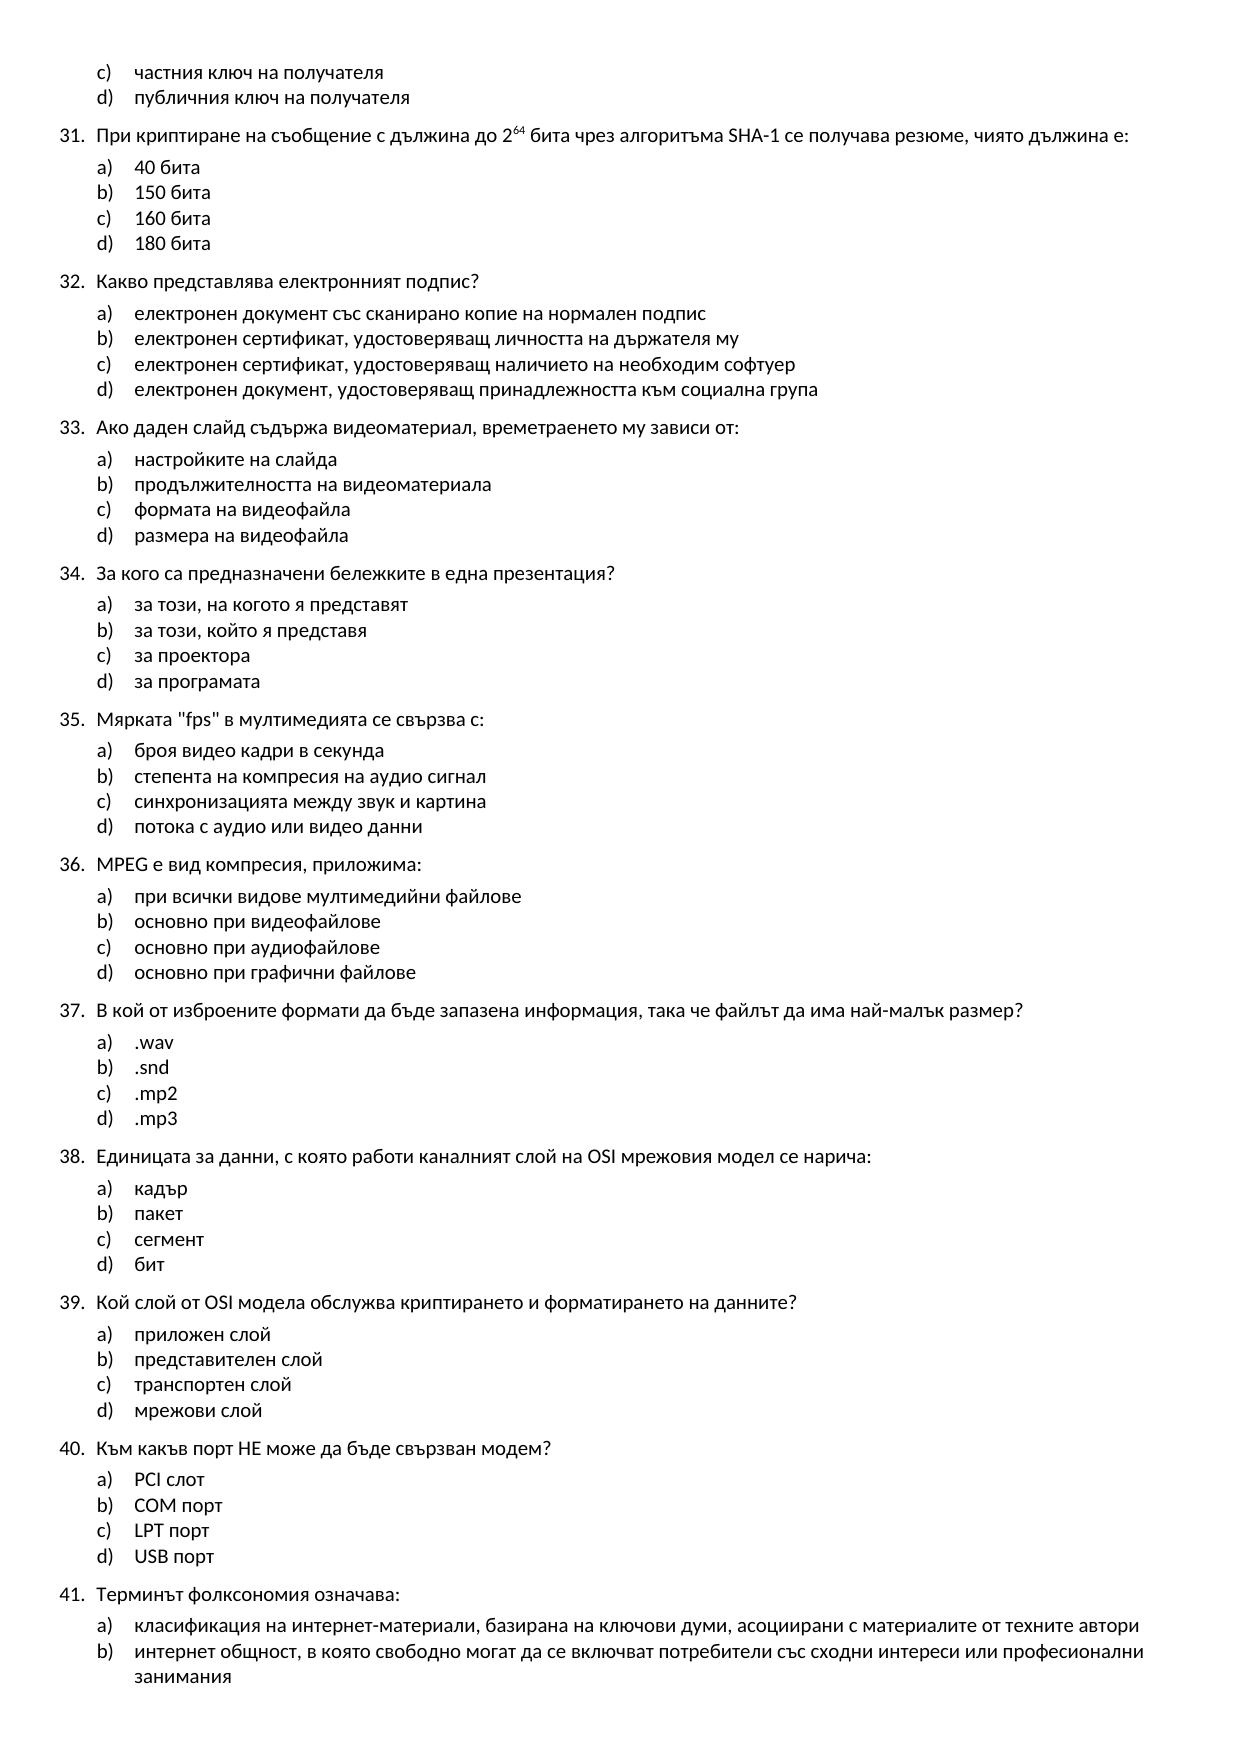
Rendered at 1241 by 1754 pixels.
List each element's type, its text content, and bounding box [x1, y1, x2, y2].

list за този, на когото я представят [97, 592, 1181, 617]
list .mp3 [97, 1105, 1181, 1131]
list СОМ порт [97, 1492, 1181, 1517]
list USB порт [97, 1543, 1181, 1568]
list синхронизацията между звук и картина [97, 788, 1181, 814]
list при всички видове мултимедийни файлове [97, 883, 1181, 909]
list PCI слот [97, 1467, 1181, 1492]
list формата на видеофайла [97, 497, 1181, 522]
list транспортен слой [97, 1372, 1181, 1397]
list основно при видеофайлове [97, 909, 1181, 934]
text При криптиране на съобщение с дължина до 264 бита чрез алгоритъма SHA-1 се получава резюме, чиято дължина е: [59, 122, 1181, 148]
list електронен документ със сканирано копие на нормален подпис [97, 300, 1181, 325]
list .mp2 [97, 1080, 1181, 1105]
list електронен документ, удостоверяващ принадлежността към социална група [97, 376, 1181, 402]
text Какво представлява електронният подпис? [59, 268, 1181, 294]
list интернет общност, в която свободно могат да се включват потребители със сходни интереси или професионални занимания [97, 1638, 1181, 1689]
list 160 бита [97, 205, 1181, 230]
text Терминът фолксономия означава: [59, 1581, 1181, 1606]
text Ако даден слайд съдържа видеоматериал, времетраенето му зависи от: [59, 414, 1181, 439]
list настройките на слайда [97, 446, 1181, 471]
list 150 бита [97, 179, 1181, 205]
list за програмата [97, 668, 1181, 693]
list .snd [97, 1054, 1181, 1080]
list потока с аудио или видео данни [97, 814, 1181, 839]
text Единицата за данни, с която работи каналният слой на OSI мрежовия модел се нарича: [59, 1143, 1181, 1169]
list основно при графични файлове [97, 959, 1181, 985]
list за проектора [97, 642, 1181, 668]
text Кой слой от OSI модела обслужва криптирането и форматирането на данните? [59, 1289, 1181, 1314]
text Мярката "fps" в мултимедията се свързва с: [59, 706, 1181, 731]
list пакет [97, 1200, 1181, 1226]
text В кой от изброените формати да бъде запазена информация, така че файлът да има най-малък размер? [59, 997, 1181, 1023]
list класификация на интернет-материали, базирана на ключови думи, асоциирани с материалите от техните автори [97, 1612, 1181, 1638]
list 180 бита [97, 230, 1181, 256]
list публичния ключ на получателя [97, 84, 1181, 110]
list сегмент [97, 1226, 1181, 1251]
text MPEG е вид компресия, приложима: [59, 852, 1181, 877]
text За кого са предназначени бележките в една презентация? [59, 560, 1181, 585]
text Към какъв порт НЕ може да бъде свързван модем? [59, 1435, 1181, 1460]
list кадър [97, 1175, 1181, 1200]
list мрежови слой [97, 1397, 1181, 1422]
list продължителността на видеоматериала [97, 471, 1181, 497]
list основно при аудиофайлове [97, 934, 1181, 959]
list електронен сертификат, удостоверяващ личността на държателя му [97, 325, 1181, 351]
list за този, който я представя [97, 617, 1181, 642]
list .wav [97, 1029, 1181, 1054]
list частния ключ на получателя [97, 59, 1181, 84]
list приложен слой [97, 1321, 1181, 1346]
list броя видео кадри в секунда [97, 737, 1181, 763]
list електронен сертификат, удостоверяващ наличието на необходим софтуер [97, 351, 1181, 376]
list размера на видеофайла [97, 522, 1181, 547]
list представителен слой [97, 1346, 1181, 1372]
list 40 бита [97, 154, 1181, 179]
list степента на компресия на аудио сигнал [97, 763, 1181, 788]
list бит [97, 1251, 1181, 1277]
list LPT порт [97, 1517, 1181, 1543]
